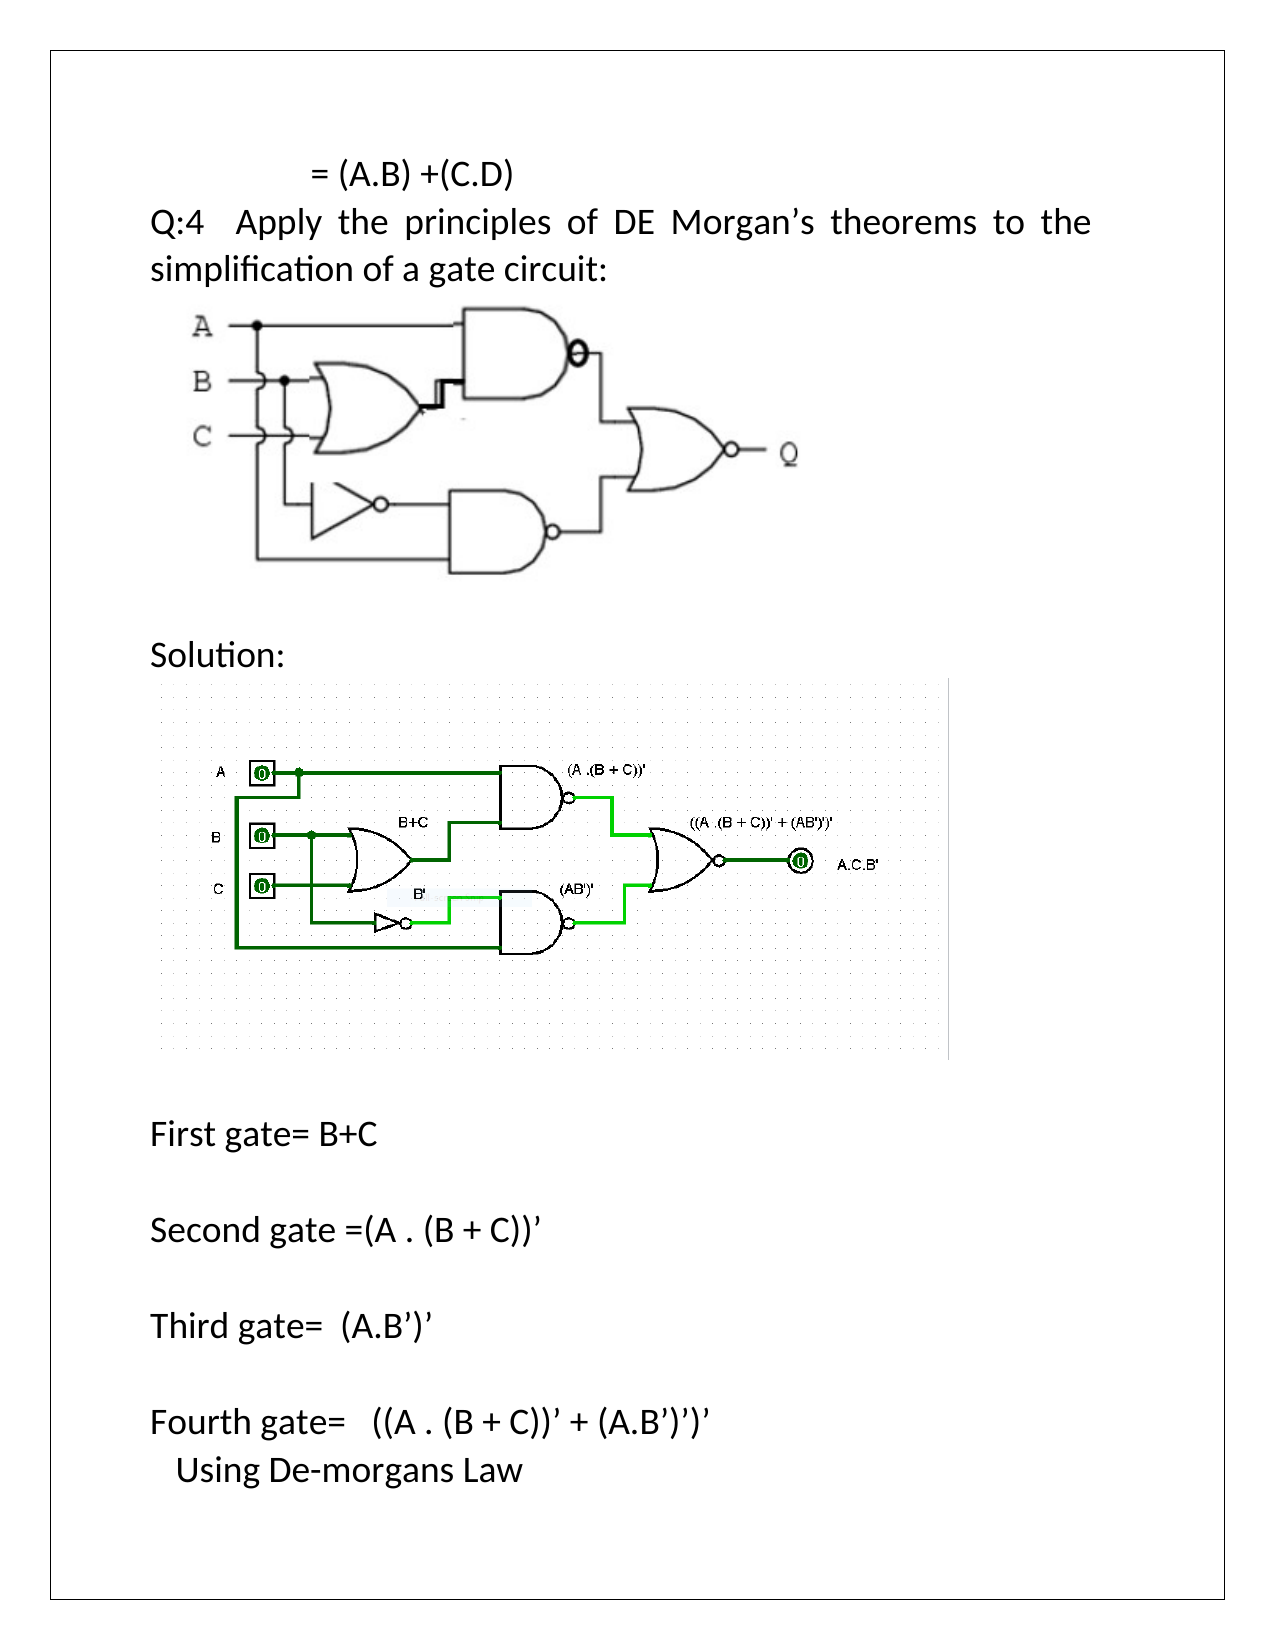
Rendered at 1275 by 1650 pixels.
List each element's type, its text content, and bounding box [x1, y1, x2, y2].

picture [150, 678, 949, 1060]
text Second gate =(A . (B + C))’ [150, 1206, 1093, 1251]
text Fourth gate= ((A . (B + C))’ + (A.B’)’)’ [150, 1398, 1093, 1443]
text Solution: [150, 631, 1093, 677]
text Using De-morgans Law [150, 1446, 1093, 1491]
text = (A.B) +(C.D) [150, 150, 1093, 196]
text Q:4 Apply the principles of DE Morgan’s theorems to the simplification of a gate circuit: [150, 198, 1093, 291]
picture [150, 293, 832, 600]
text Third gate= (A.B’)’ [150, 1302, 1093, 1347]
text First gate= B+C [150, 1109, 1093, 1155]
